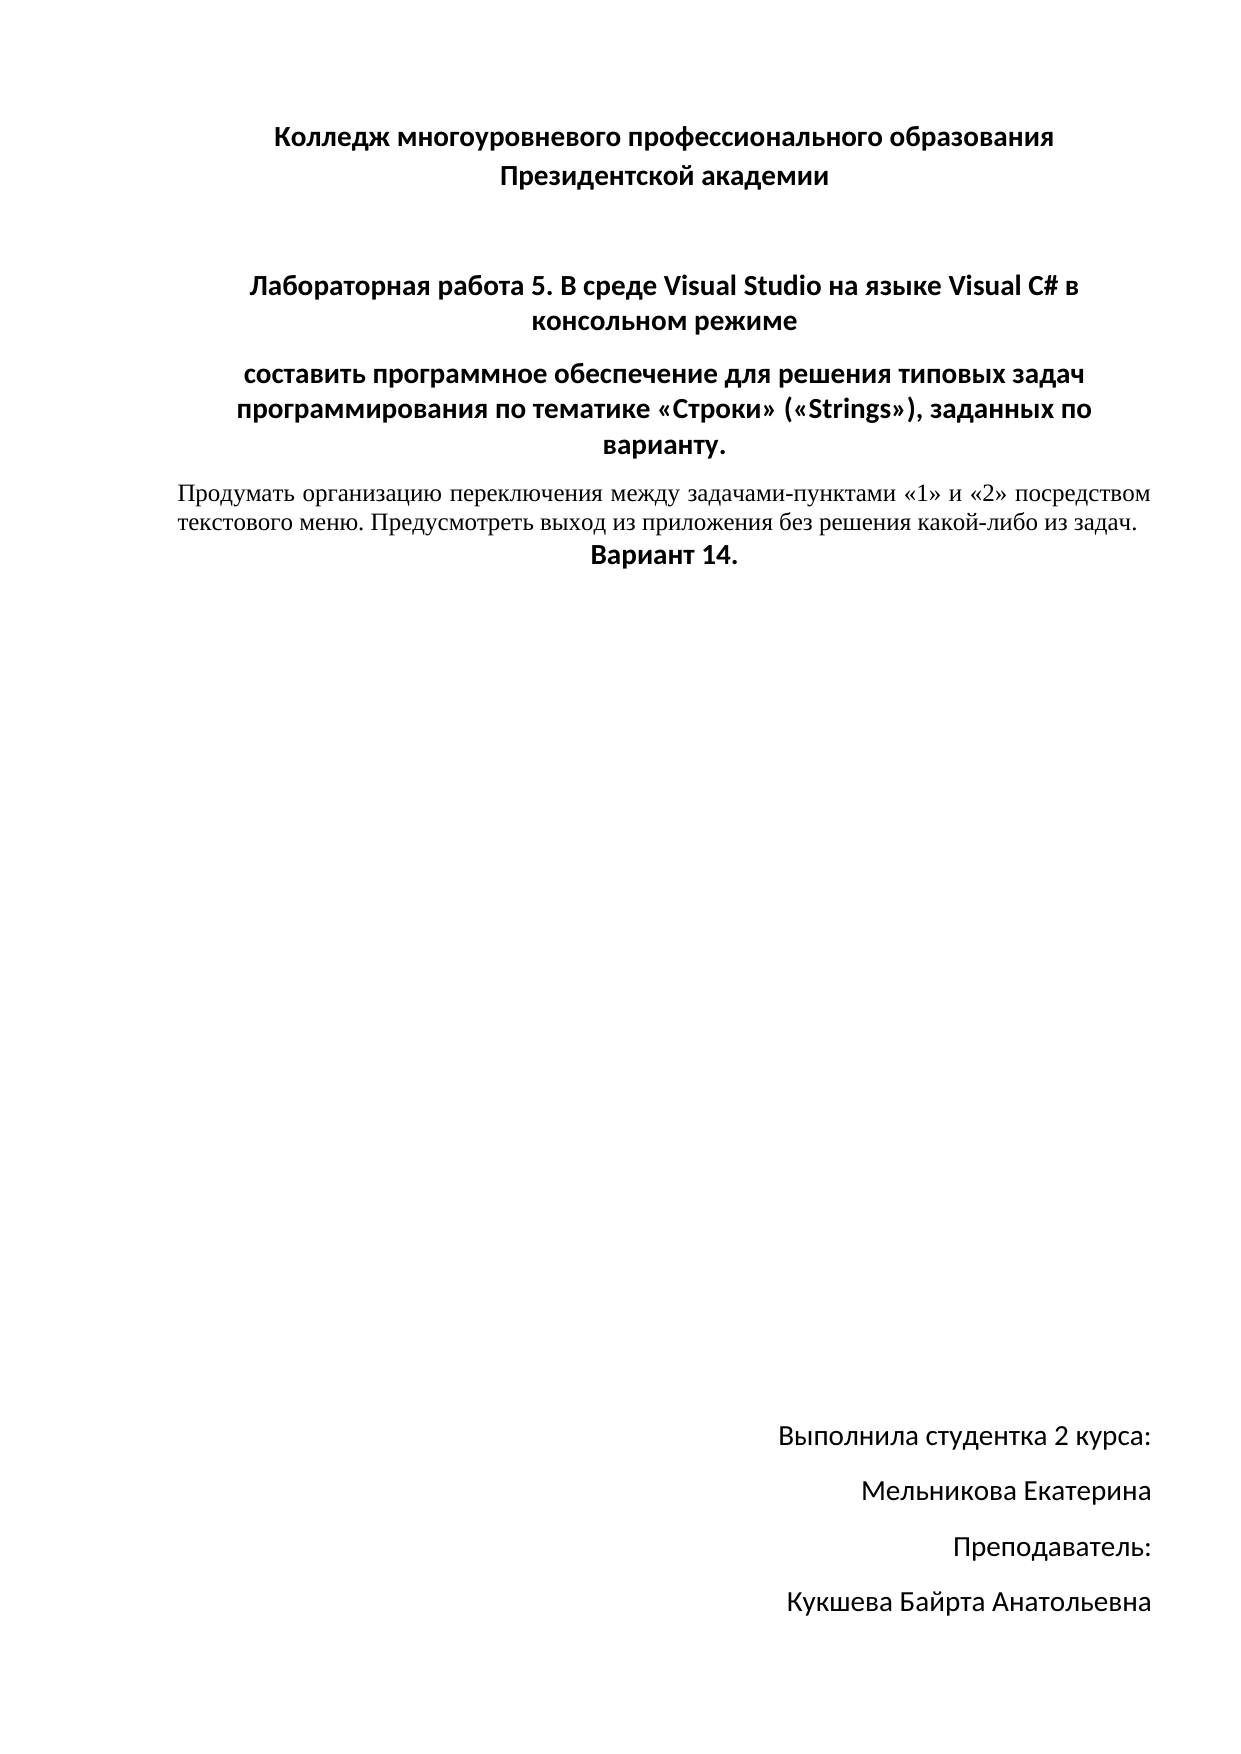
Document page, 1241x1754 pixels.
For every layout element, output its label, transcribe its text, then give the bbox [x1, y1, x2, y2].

title Продумать организацию переключения между задачами-пунктами «1» и «2» посредством текстового меню. Предусмотреть выход из приложения без решения какой-либо из задач. [177, 478, 1152, 536]
text Мельникова Екатерина [177, 1472, 1152, 1508]
text Лабораторная работа 5. В среде Visual Studio на языке Visual C# в консольном режиме [177, 267, 1152, 338]
text Вариант 14. [177, 536, 1152, 571]
text Преподаватель: [177, 1528, 1152, 1563]
text Выполнила студентка 2 курса: [177, 1417, 1152, 1453]
text Колледж многоуровневого профессионального образования Президентской академии [177, 118, 1152, 192]
text составить программное обеспечение для решения типовых задач программирования по тематике «Строки» («Strings»), заданных по варианту. [177, 355, 1152, 462]
text Кукшева Байрта Анатольевна [177, 1583, 1152, 1618]
